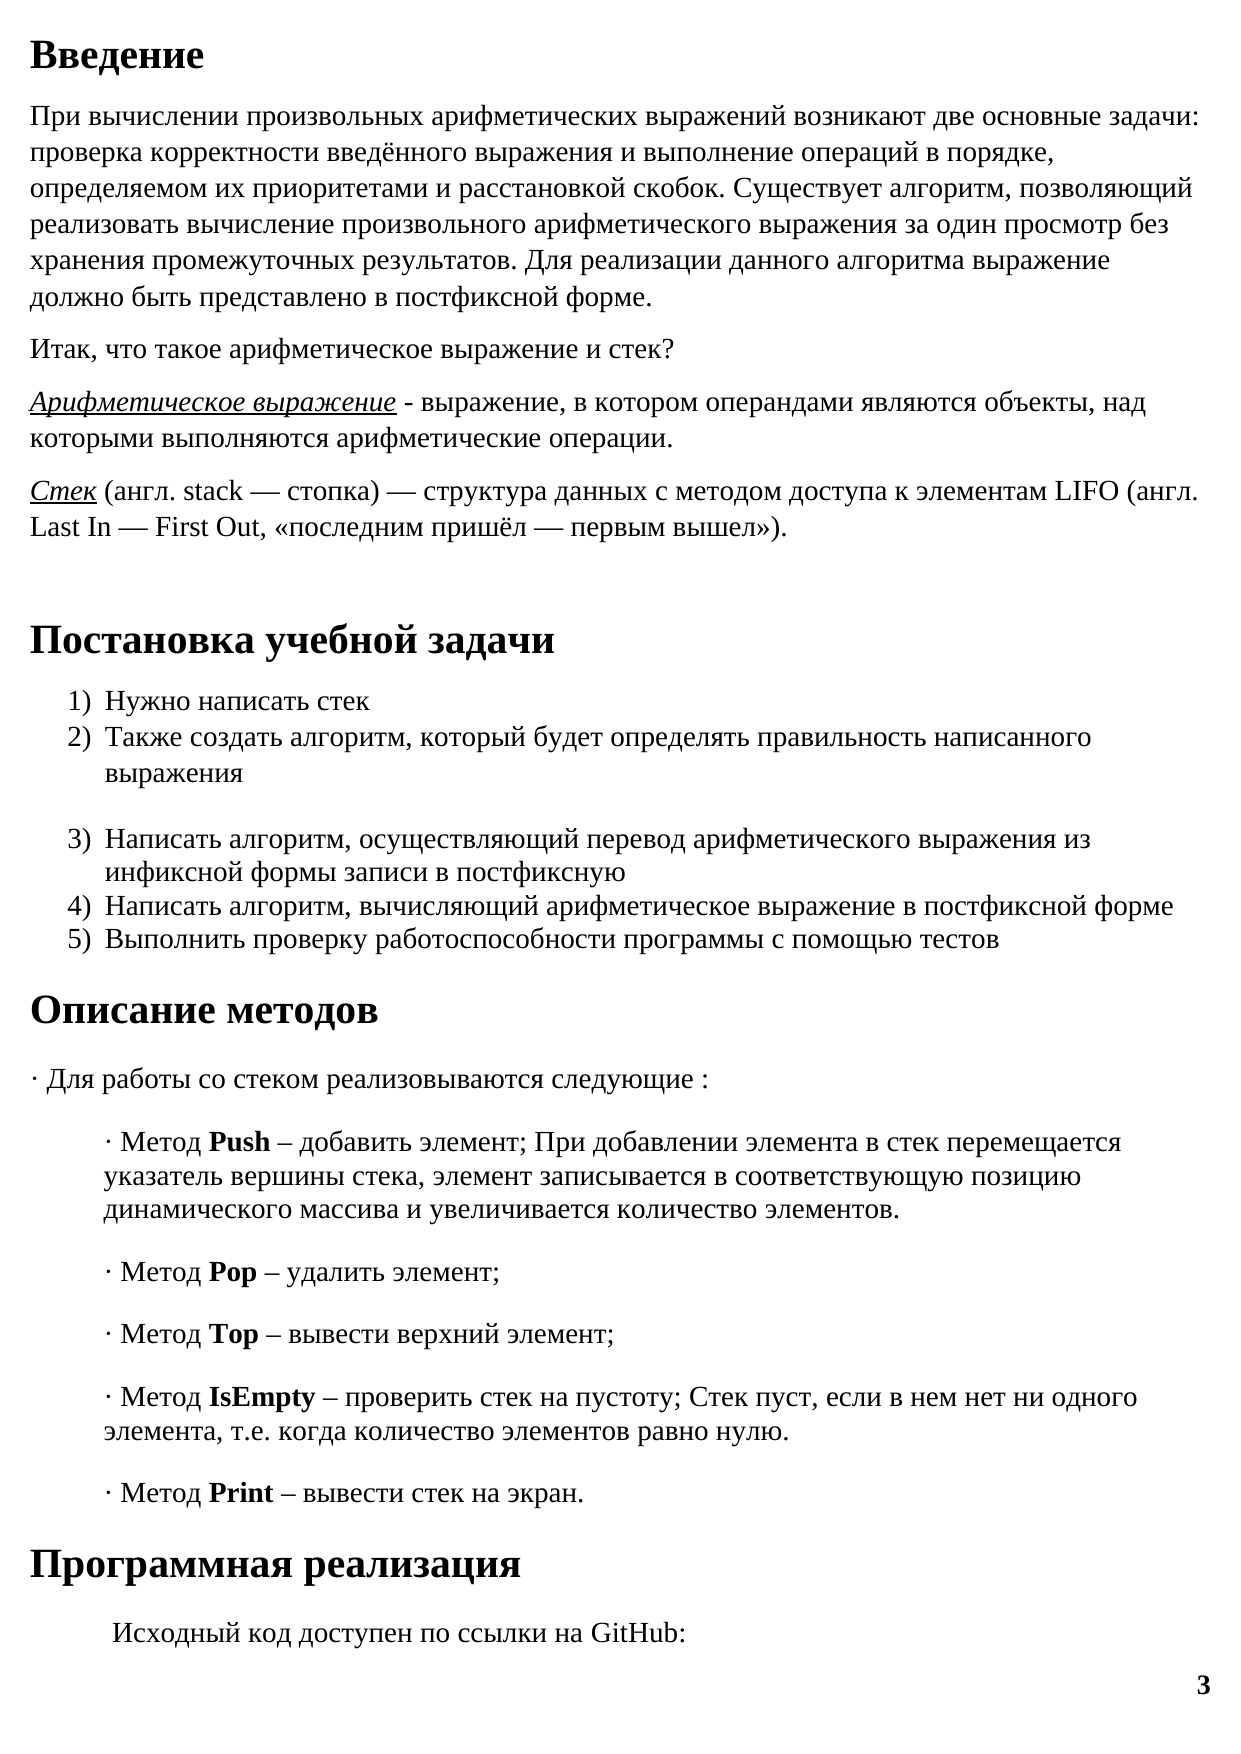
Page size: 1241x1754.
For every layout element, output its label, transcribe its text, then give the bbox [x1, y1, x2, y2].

text Арифметическое выражение - выражение, в котором операндами являются объекты, над которыми выполняются арифметические операции. [29, 384, 1211, 454]
list Также создать алгоритм, который будет определять правильность написанного выражения [67, 719, 1211, 789]
text Описание методов [29, 1043, 1211, 1091]
text Стек (англ. stack — стопка) — структура данных с методом доступа к элементам LIFO (англ. Last In — First Out, «последним пришёл — первым вышел»). [29, 473, 1211, 543]
list Написать алгоритм, вычисляющий арифметическое выражение в постфиксной форме [67, 917, 1211, 951]
list Нужно написать стек [67, 683, 1211, 717]
text · Метод Print – вывести стек на экран. [103, 1534, 1211, 1567]
list Выполнить проверку работоспособности программы с помощью тестов [67, 980, 1211, 1013]
text Итак, что такое арифметическое выражение и стек? [29, 331, 1211, 365]
text Введение [29, 29, 1211, 77]
text · Метод Push – добавить элемент; При добавлении элемента в стек перемещается указатель вершины стека, элемент записывается в соответствующую позицию динамического массива и увеличивается количество элементов. [103, 1182, 1211, 1283]
text · Метод Pop – удалить элемент; [103, 1312, 1211, 1346]
text · Для работы со стеком реализовываются следующие : [29, 1120, 1211, 1153]
text При вычислении произвольных арифметических выражений возникают две основные задачи: проверка корректности введённого выражения и выполнение операций в порядке, определяемом их приоритетами и расстановкой скобок. Существует алгоритм, позволяющий реализовать вычисление произвольного арифметического выражения за один просмотр без хранения промежуточных результатов. Для реализации данного алгоритма выражение должно быть представлено в постфиксной форме. [29, 98, 1211, 312]
text · Метод IsEmpty – проверить стек на пустоту; Стек пуст, если в нем нет ни одного элемента, т.е. когда количество элементов равно нулю. [103, 1438, 1211, 1505]
text Программная реализация [29, 1597, 1211, 1644]
list Написать алгоритм, осуществляющий перевод арифметического выражения из инфиксной формы записи в постфиксную [67, 821, 1211, 888]
list Исходный код доступен по ссылки на GitHub: [104, 1674, 1211, 1707]
text Постановка учебной задачи [29, 615, 1211, 663]
text · Метод Top – вывести верхний элемент; [103, 1375, 1211, 1408]
